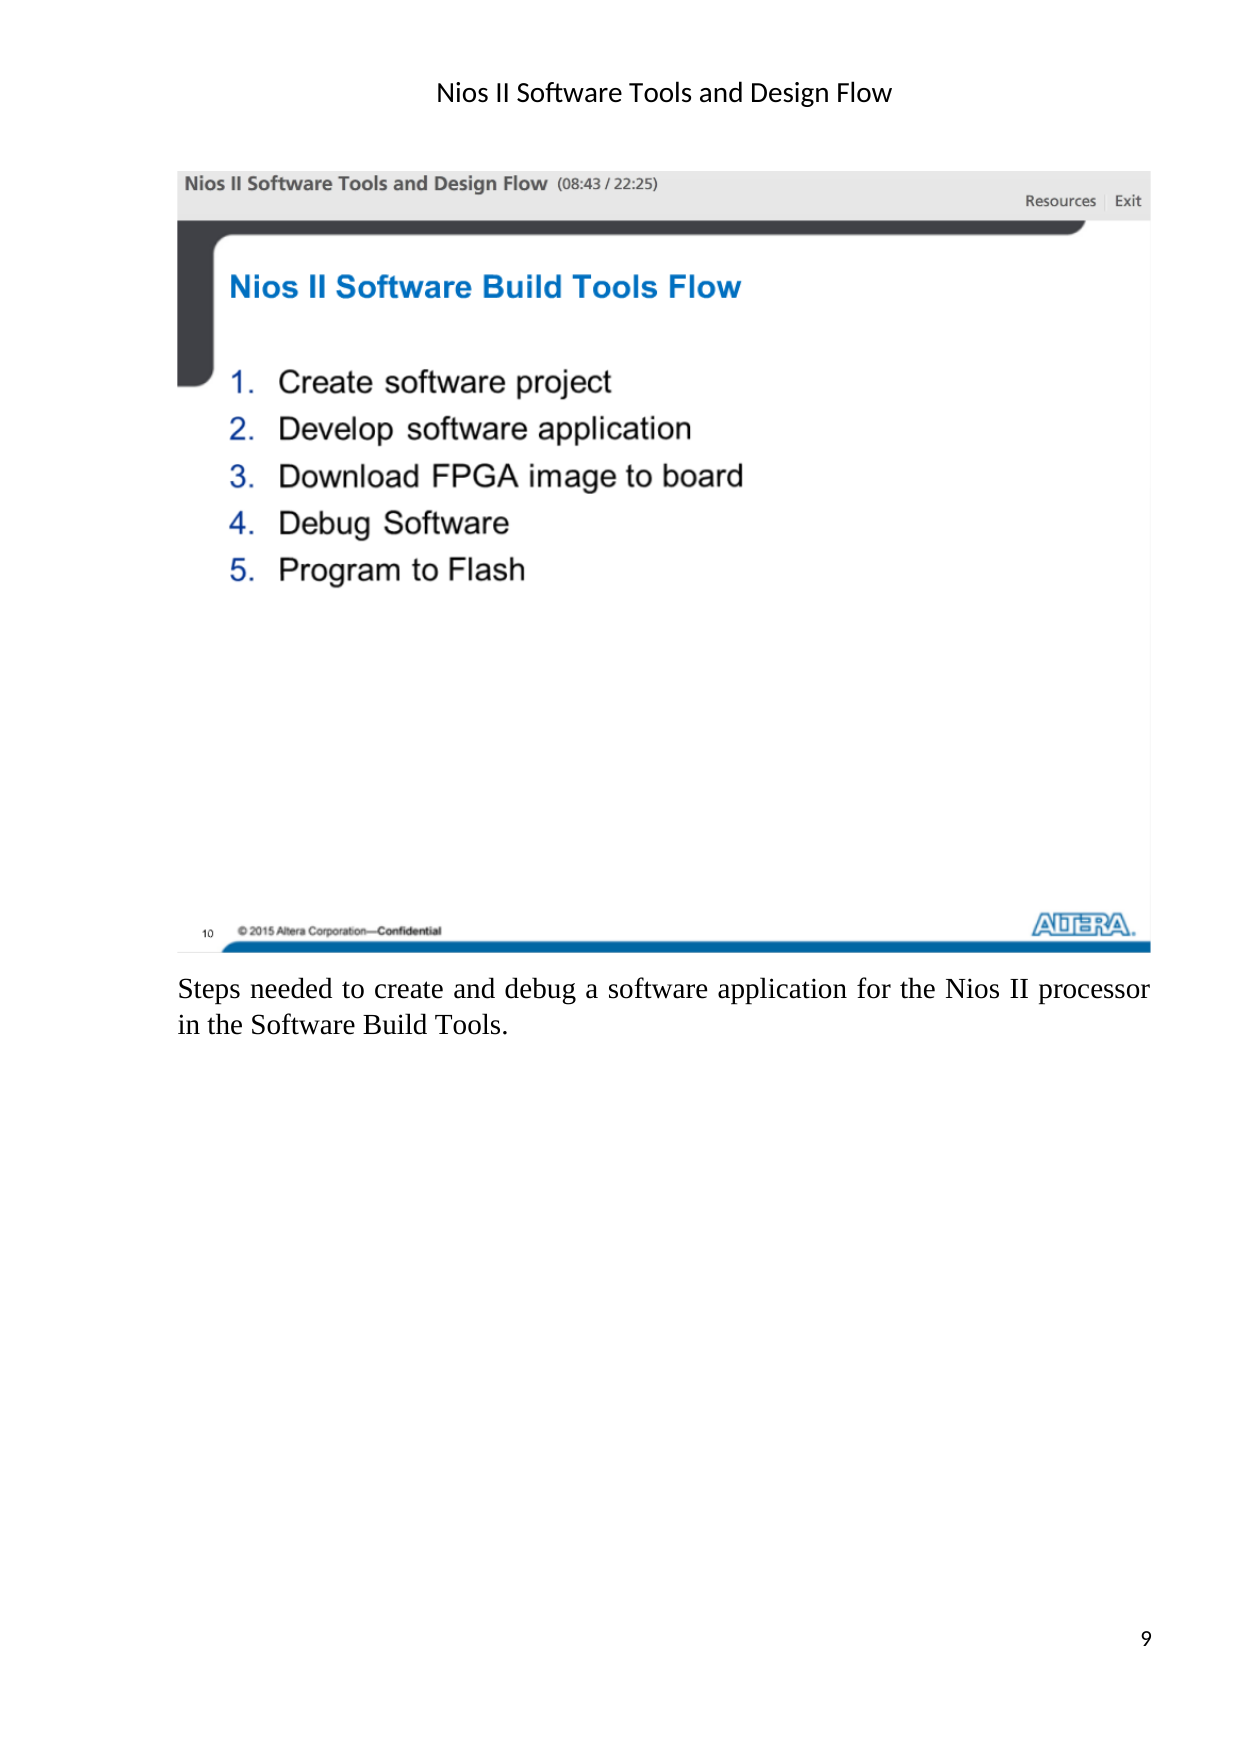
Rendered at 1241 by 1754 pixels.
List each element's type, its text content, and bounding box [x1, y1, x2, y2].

picture [177, 171, 1151, 953]
text Steps needed to create and debug a software application for the Nios II processor in the Software Build Tools. [177, 971, 1152, 1041]
